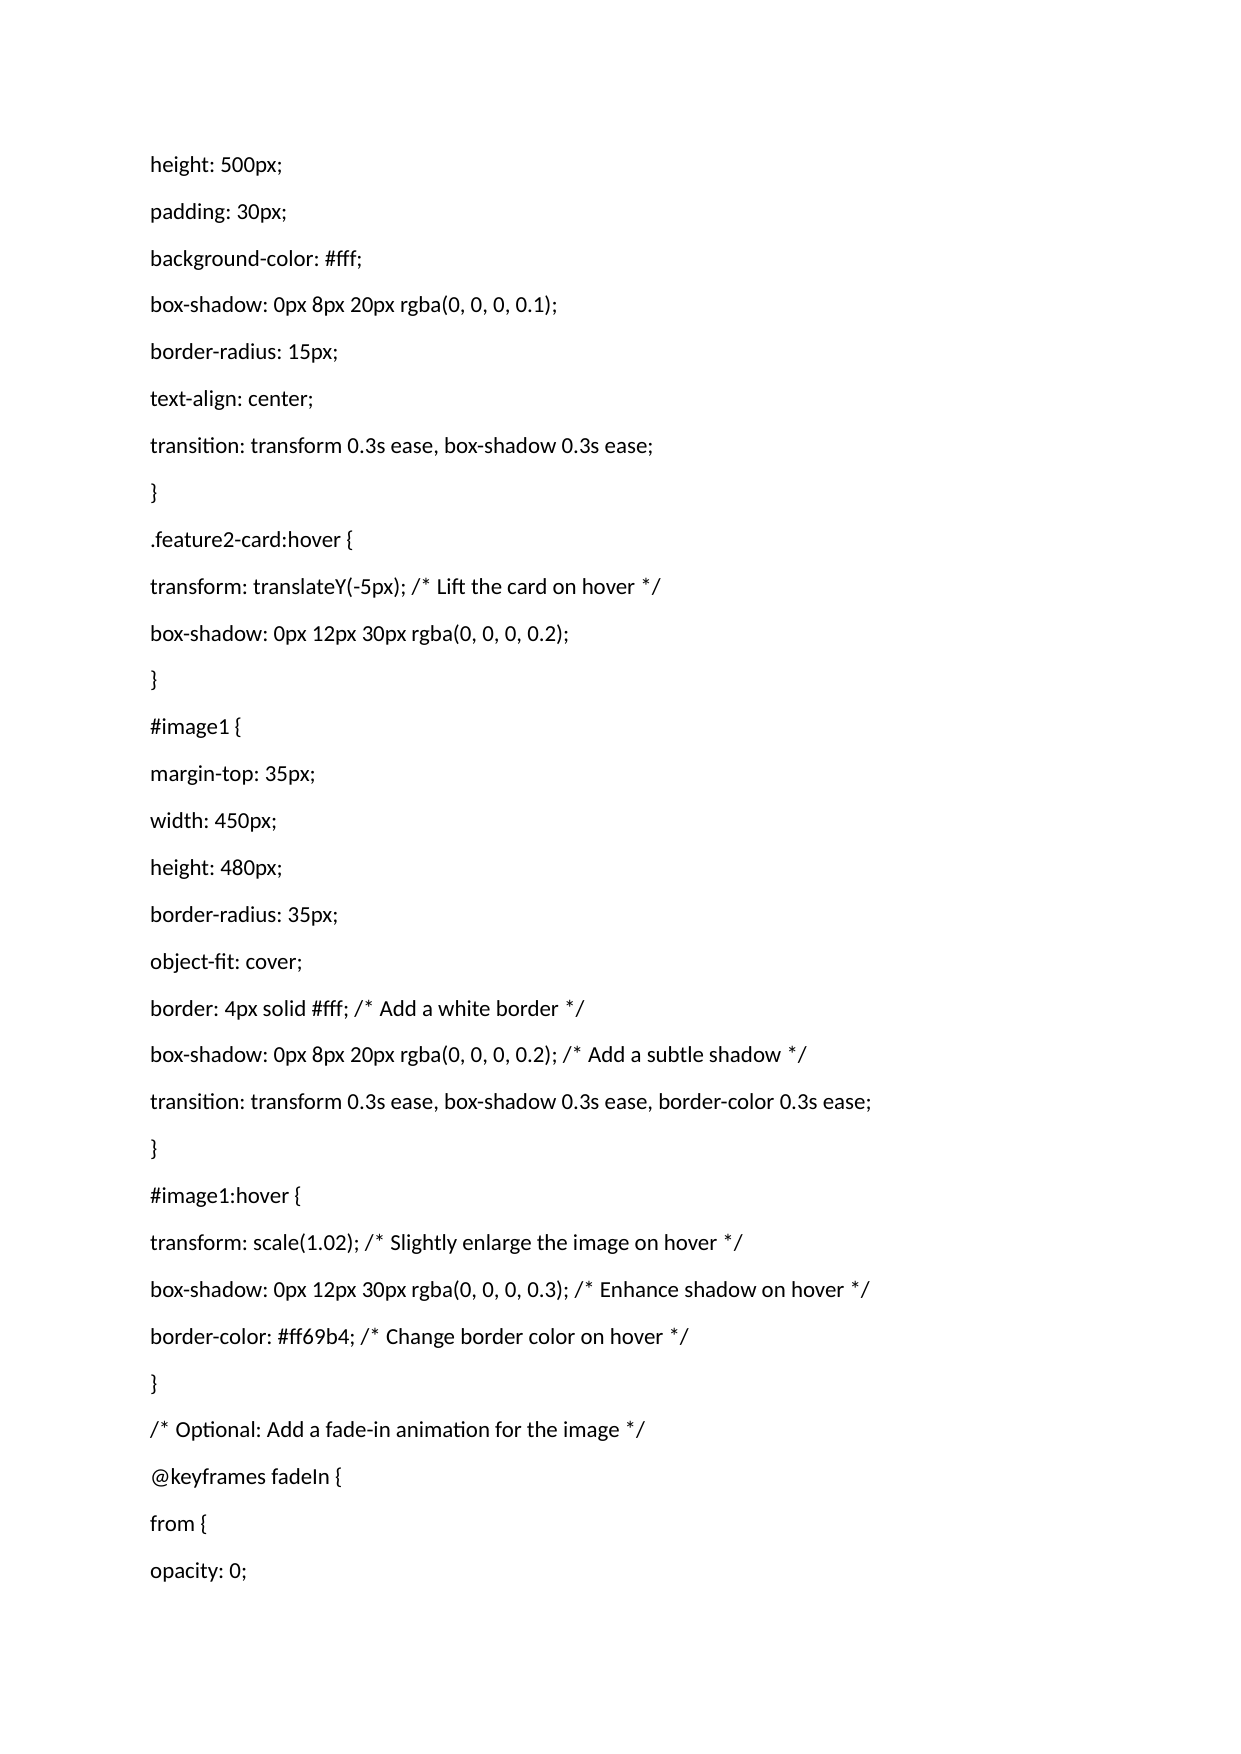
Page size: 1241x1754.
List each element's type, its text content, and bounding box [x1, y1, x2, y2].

text padding: 30px; [150, 197, 1090, 225]
text margin-top: 35px; [150, 759, 1090, 787]
text } [150, 666, 1090, 694]
text border-color: #ff69b4; /* Change border color on hover */ [150, 1322, 1090, 1350]
text box-shadow: 0px 12px 30px rgba(0, 0, 0, 0.2); [150, 619, 1090, 647]
text } [150, 1134, 1090, 1162]
text box-shadow: 0px 12px 30px rgba(0, 0, 0, 0.3); /* Enhance shadow on hover */ [150, 1275, 1090, 1303]
text .feature2-card:hover { [150, 525, 1090, 553]
text transform: scale(1.02); /* Slightly enlarge the image on hover */ [150, 1228, 1090, 1256]
text from { [150, 1509, 1090, 1537]
text width: 450px; [150, 806, 1090, 834]
text opacity: 0; [150, 1556, 1090, 1584]
text transition: transform 0.3s ease, box-shadow 0.3s ease; [150, 431, 1090, 459]
text box-shadow: 0px 8px 20px rgba(0, 0, 0, 0.2); /* Add a subtle shadow */ [150, 1041, 1090, 1069]
text #image1:hover { [150, 1181, 1090, 1209]
text text-align: center; [150, 384, 1090, 412]
text background-color: #fff; [150, 244, 1090, 272]
text border-radius: 15px; [150, 337, 1090, 366]
text @keyframes fadeIn { [150, 1462, 1090, 1491]
text transform: translateY(-5px); /* Lift the card on hover */ [150, 572, 1090, 600]
text border-radius: 35px; [150, 900, 1090, 928]
text border: 4px solid #fff; /* Add a white border */ [150, 994, 1090, 1022]
text } [150, 478, 1090, 506]
text height: 500px; [150, 150, 1090, 178]
text object-fit: cover; [150, 947, 1090, 975]
text transition: transform 0.3s ease, box-shadow 0.3s ease, border-color 0.3s ease; [150, 1087, 1090, 1116]
text #image1 { [150, 712, 1090, 741]
text } [150, 1369, 1090, 1397]
text height: 480px; [150, 853, 1090, 881]
text /* Optional: Add a fade-in animation for the image */ [150, 1416, 1090, 1444]
text box-shadow: 0px 8px 20px rgba(0, 0, 0, 0.1); [150, 291, 1090, 319]
